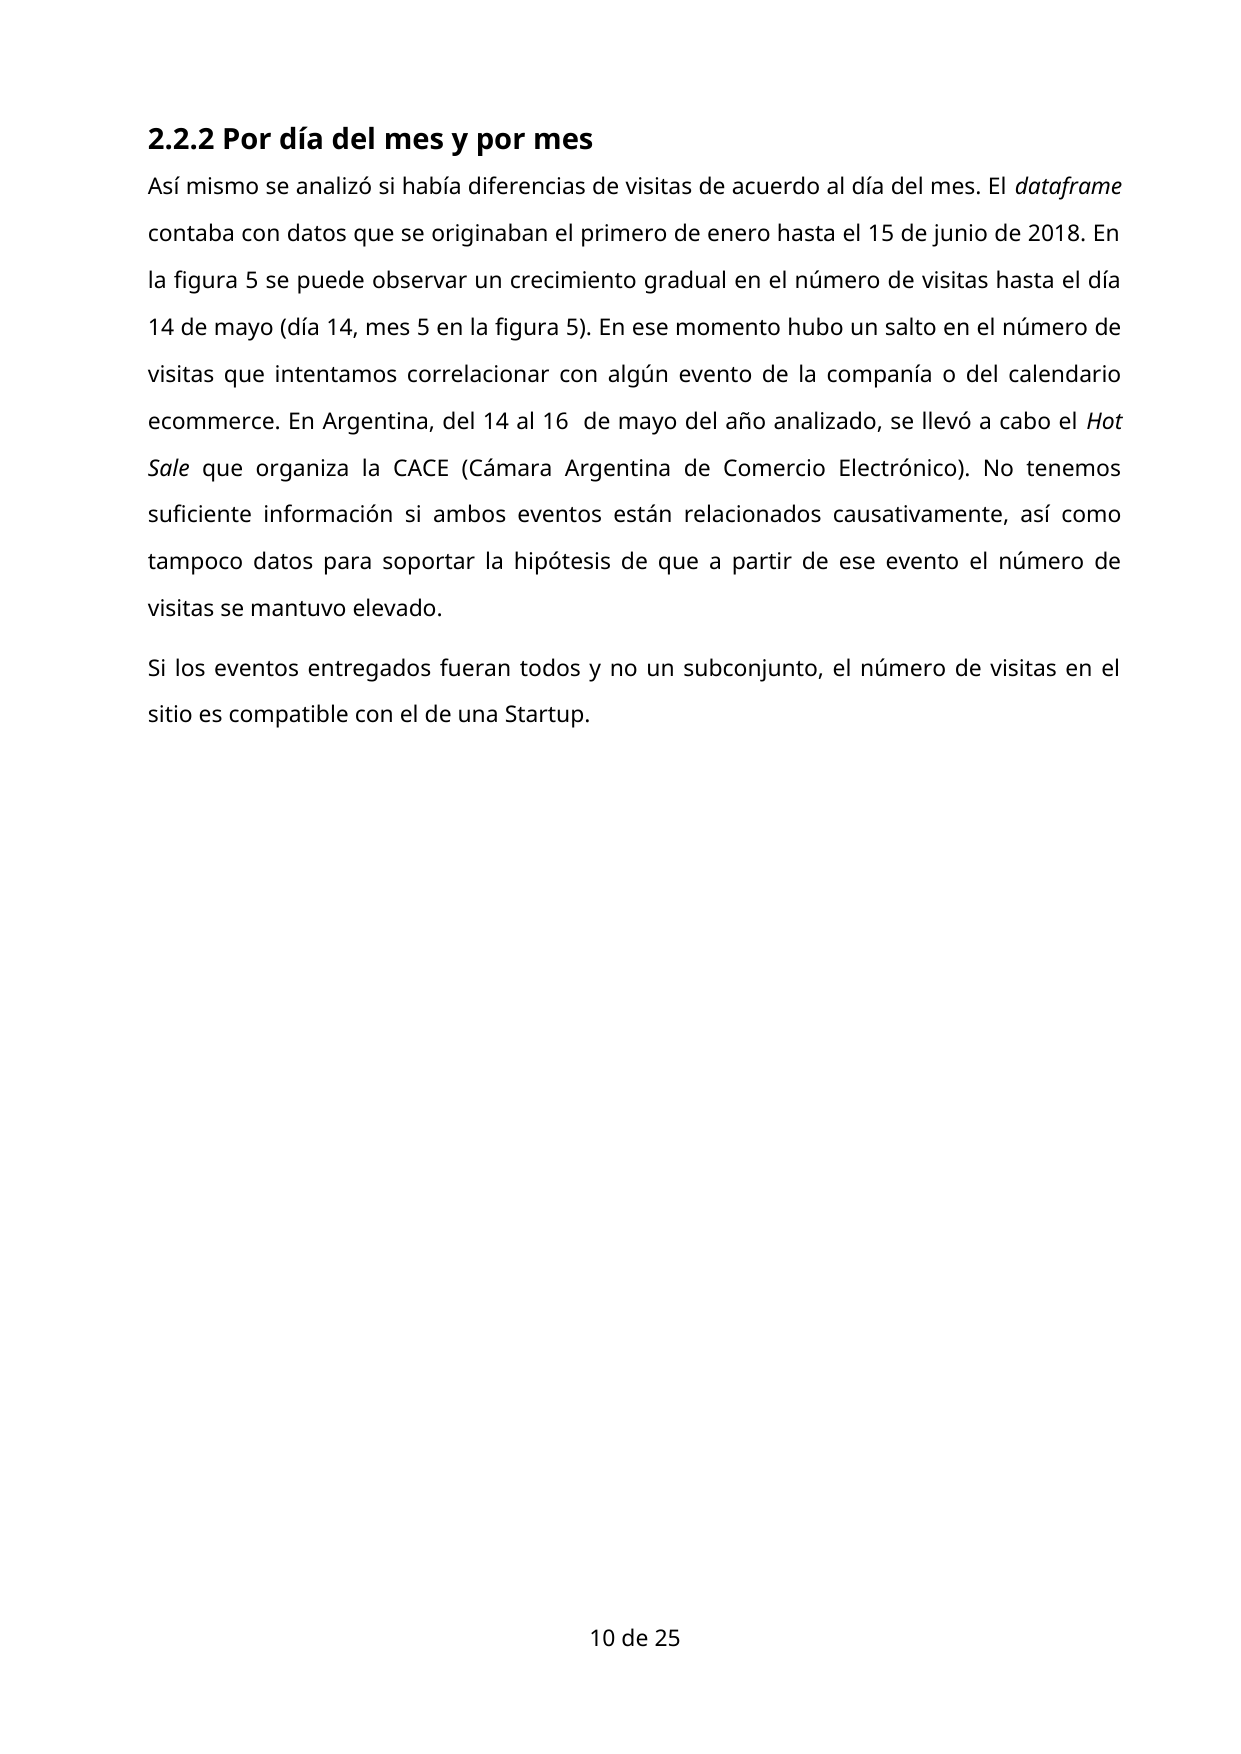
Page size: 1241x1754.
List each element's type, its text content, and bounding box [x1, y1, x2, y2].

subtitle 2.2.2 Por día del mes y por mes [148, 118, 1122, 158]
text Si los eventos entregados fueran todos y no un subconjunto, el número de visitas en el sitio es compatible con el de una Startup. [148, 651, 1122, 729]
text Así mismo se analizó si había diferencias de visitas de acuerdo al día del mes. El dataframe contaba con datos que se originaban el primero de enero hasta el 15 de junio de 2018. En la figura 5 se puede observar un crecimiento gradual en el número de visitas hasta el día 14 de mayo (día 14, mes 5 en la figura 5). En ese momento hubo un salto en el número de visitas que intentamos correlacionar con algún evento de la companía o del calendario ecommerce. En Argentina, del 14 al 16 de mayo del año analizado, se llevó a cabo el Hot Sale que organiza la CACE (Cámara Argentina de Comercio Electrónico). No tenemos suficiente información si ambos eventos están relacionados causativamente, así como tampoco datos para soportar la hipótesis de que a partir de ese evento el número de visitas se mantuvo elevado. [148, 170, 1122, 623]
